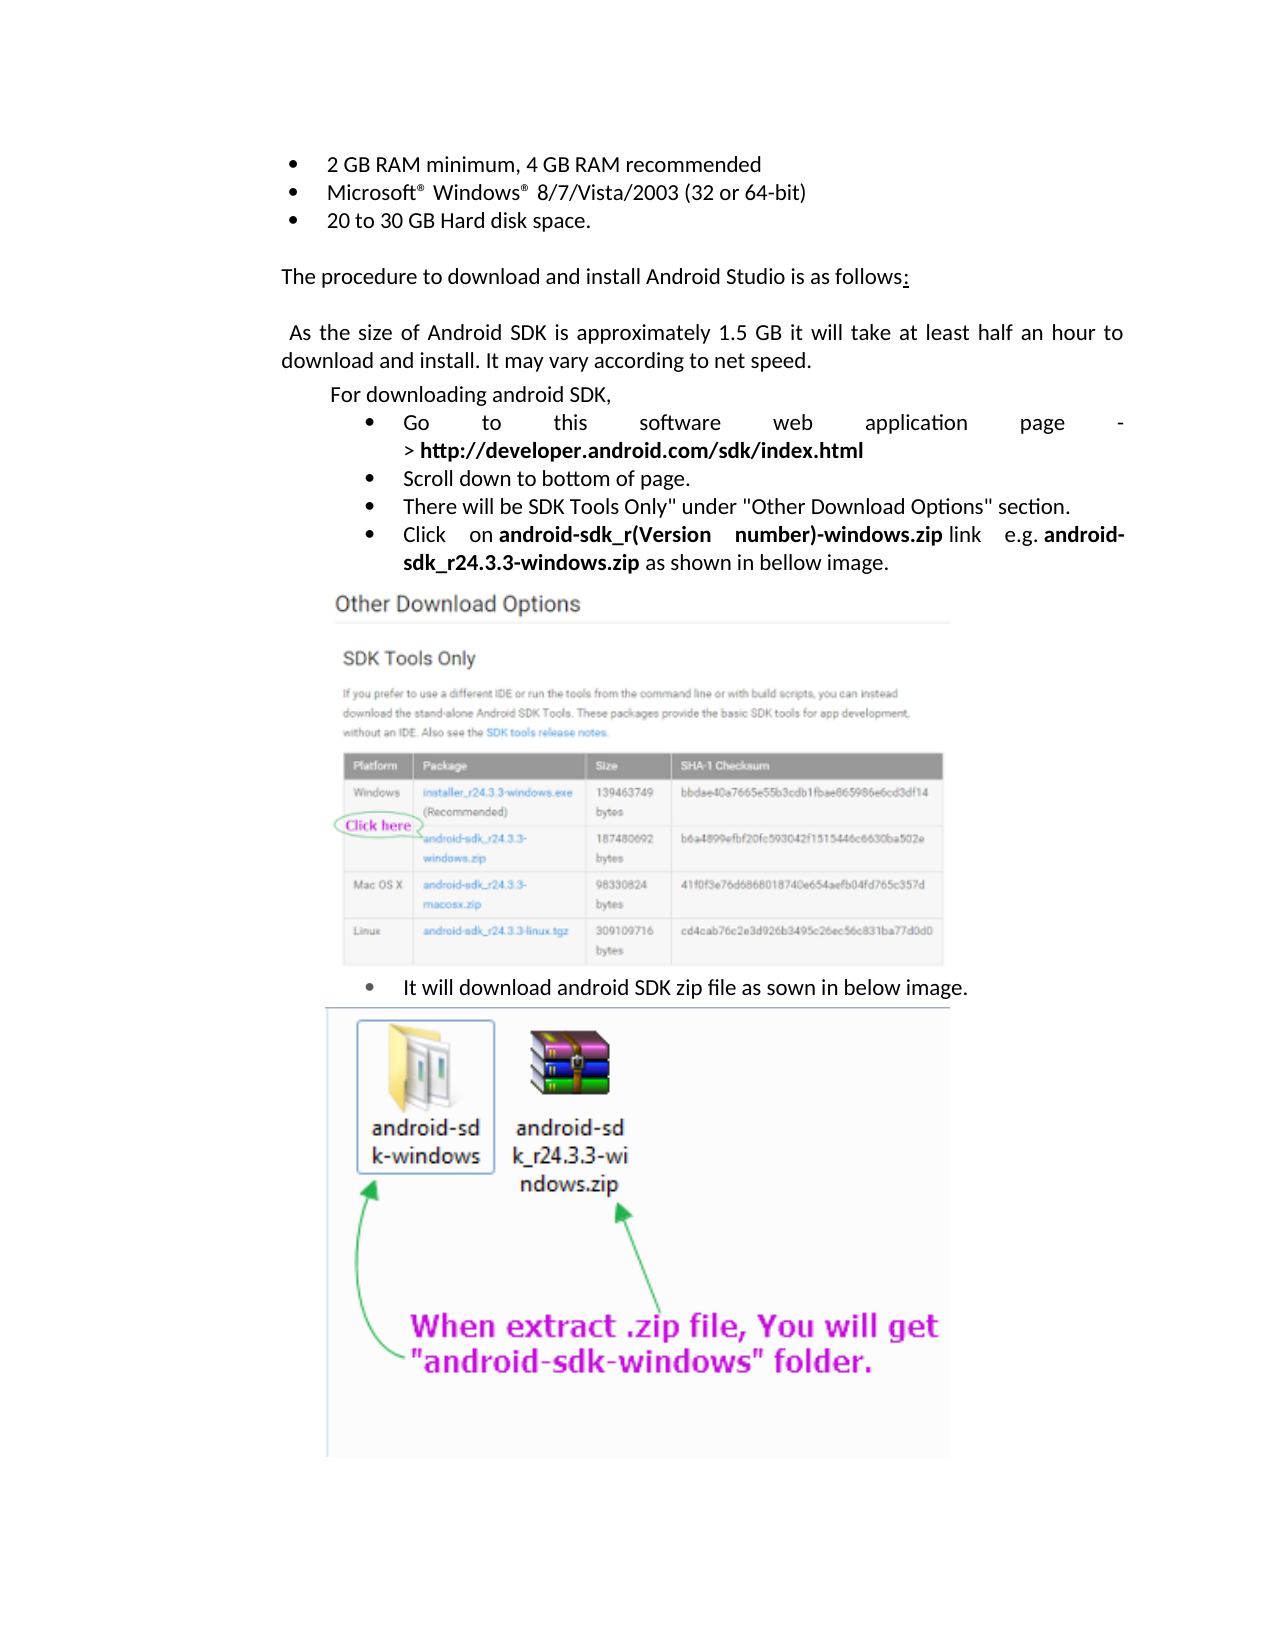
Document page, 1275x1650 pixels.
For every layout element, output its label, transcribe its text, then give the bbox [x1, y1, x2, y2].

list 2 GB RAM minimum, 4 GB RAM recommended [289, 150, 1125, 178]
list Microsoft® Windows® 8/7/Vista/2003 (32 or 64-bit) [289, 178, 1125, 206]
list As the size of Android SDK is approximately 1.5 GB it will take at least half an hour to download and install. It may vary according to net speed. [281, 318, 1125, 374]
list 20 to 30 GB Hard disk space. [289, 206, 1125, 234]
list Scroll down to bottom of page. [366, 464, 1125, 492]
list It will download android SDK zip file as sown in below image. [366, 973, 1125, 1001]
picture [325, 582, 951, 974]
list Go to this software web application page -> http://developer.android.com/sdk/index.html [366, 408, 1125, 464]
list The procedure to download and install Android Studio is as follows: [281, 262, 1125, 290]
list Click on android-sdk_r(Version number)-windows.zip link e.g. android-sdk_r24.3.3-windows.zip as shown in bellow image. [366, 521, 1125, 577]
picture [325, 1007, 951, 1457]
text For downloading android SDK, [150, 380, 1125, 408]
list There will be SDK Tools Only" under "Other Download Options" section. [366, 492, 1125, 521]
